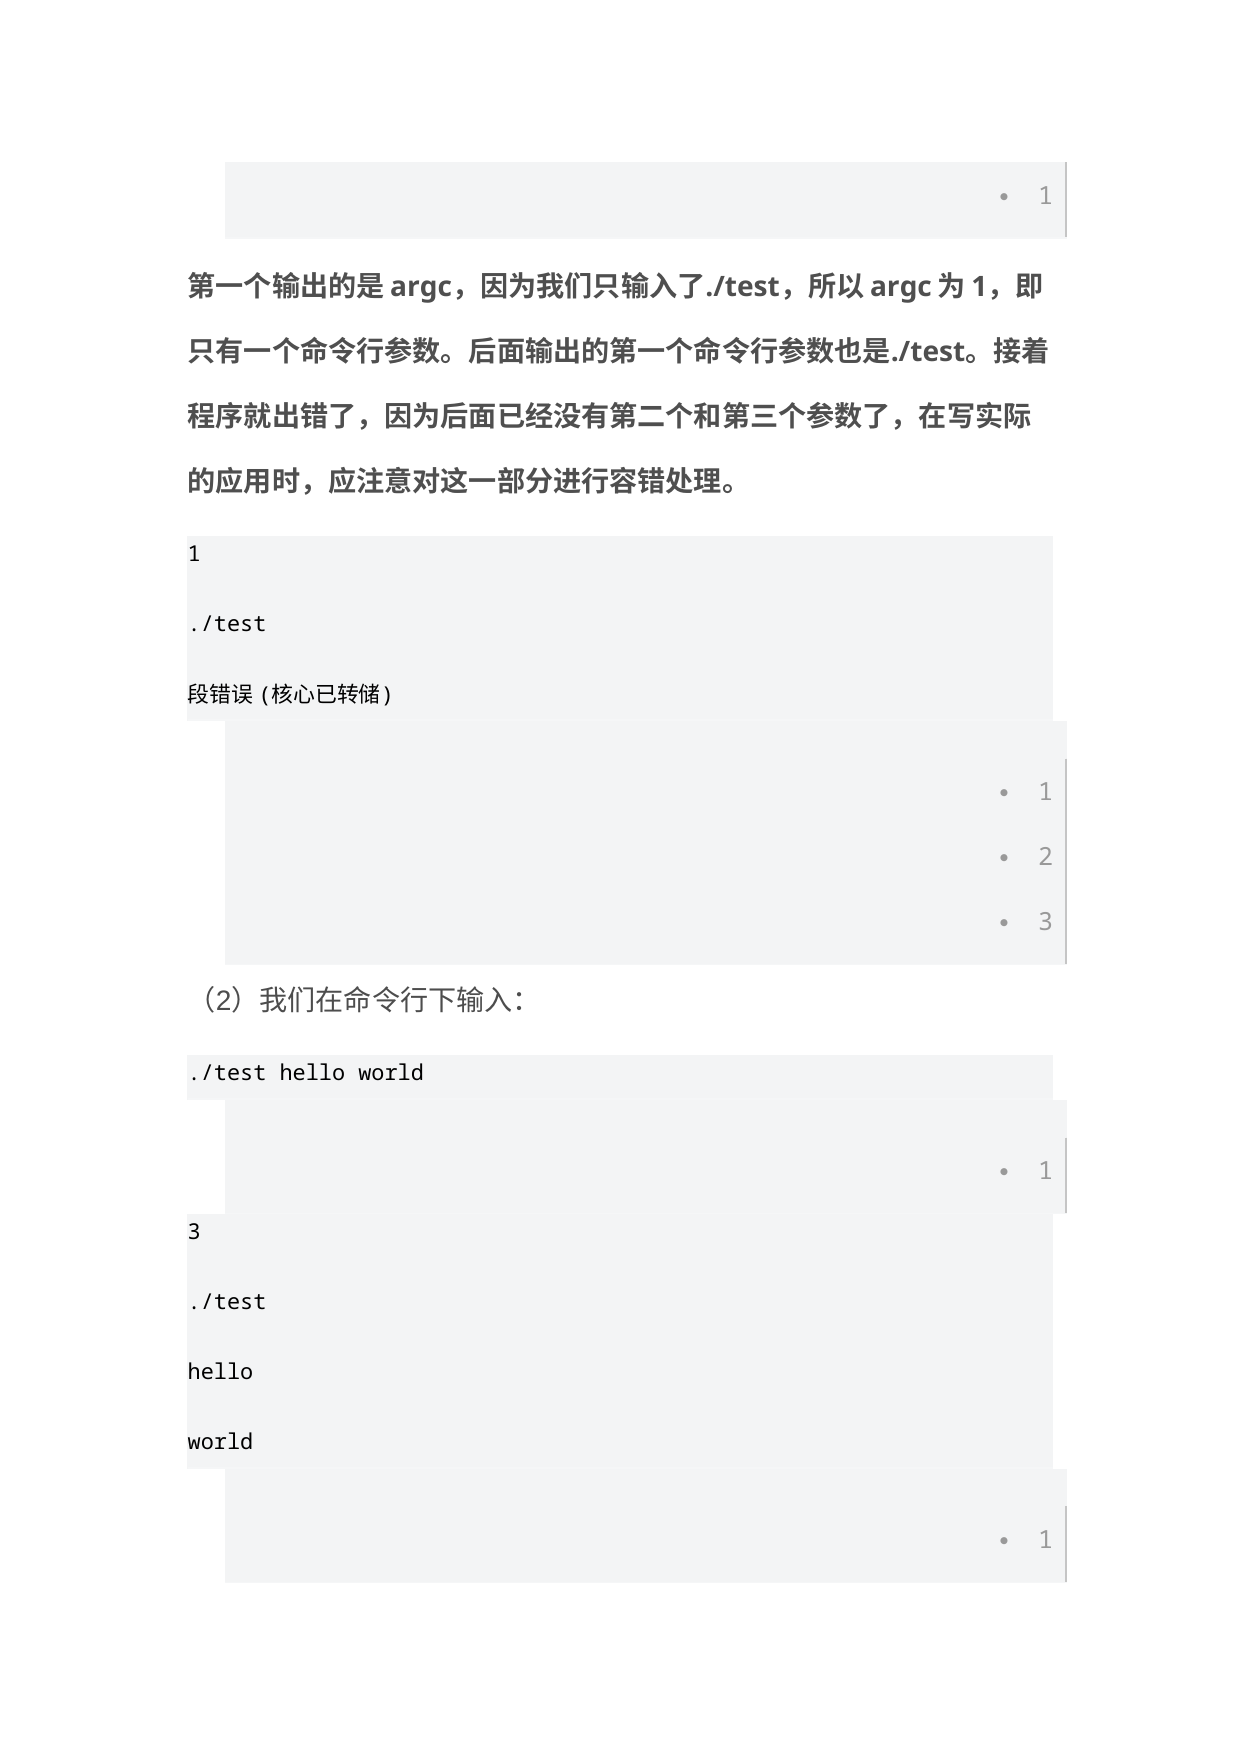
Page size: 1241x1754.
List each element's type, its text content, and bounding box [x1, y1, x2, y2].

text （2）我们在命令行下输入： [187, 965, 1053, 1030]
list 1 [225, 162, 1065, 237]
list 1 [225, 1506, 1065, 1582]
text hello [187, 1354, 1053, 1387]
text ./test [187, 1284, 1053, 1317]
list 1 [225, 1137, 1066, 1213]
text ./test [187, 606, 1053, 639]
text 3 [187, 1214, 1053, 1247]
text 1 [187, 536, 1053, 569]
list 2 [225, 823, 1065, 888]
text world [187, 1424, 1053, 1469]
list 3 [225, 888, 1065, 964]
list 1 [225, 758, 1066, 823]
text ./test hello world [187, 1055, 1053, 1100]
text 段错误 (核心已转储) [187, 676, 1053, 721]
text 第一个输出的是argc，因为我们只输入了./test，所以argc为1，即只有一个命令行参数。后面输出的第一个命令行参数也是./test。接着程序就出错了，因为后面已经没有第二个和第三个参数了，在写实际的应用时，应注意对这一部分进行容错处理。 [187, 251, 1053, 511]
